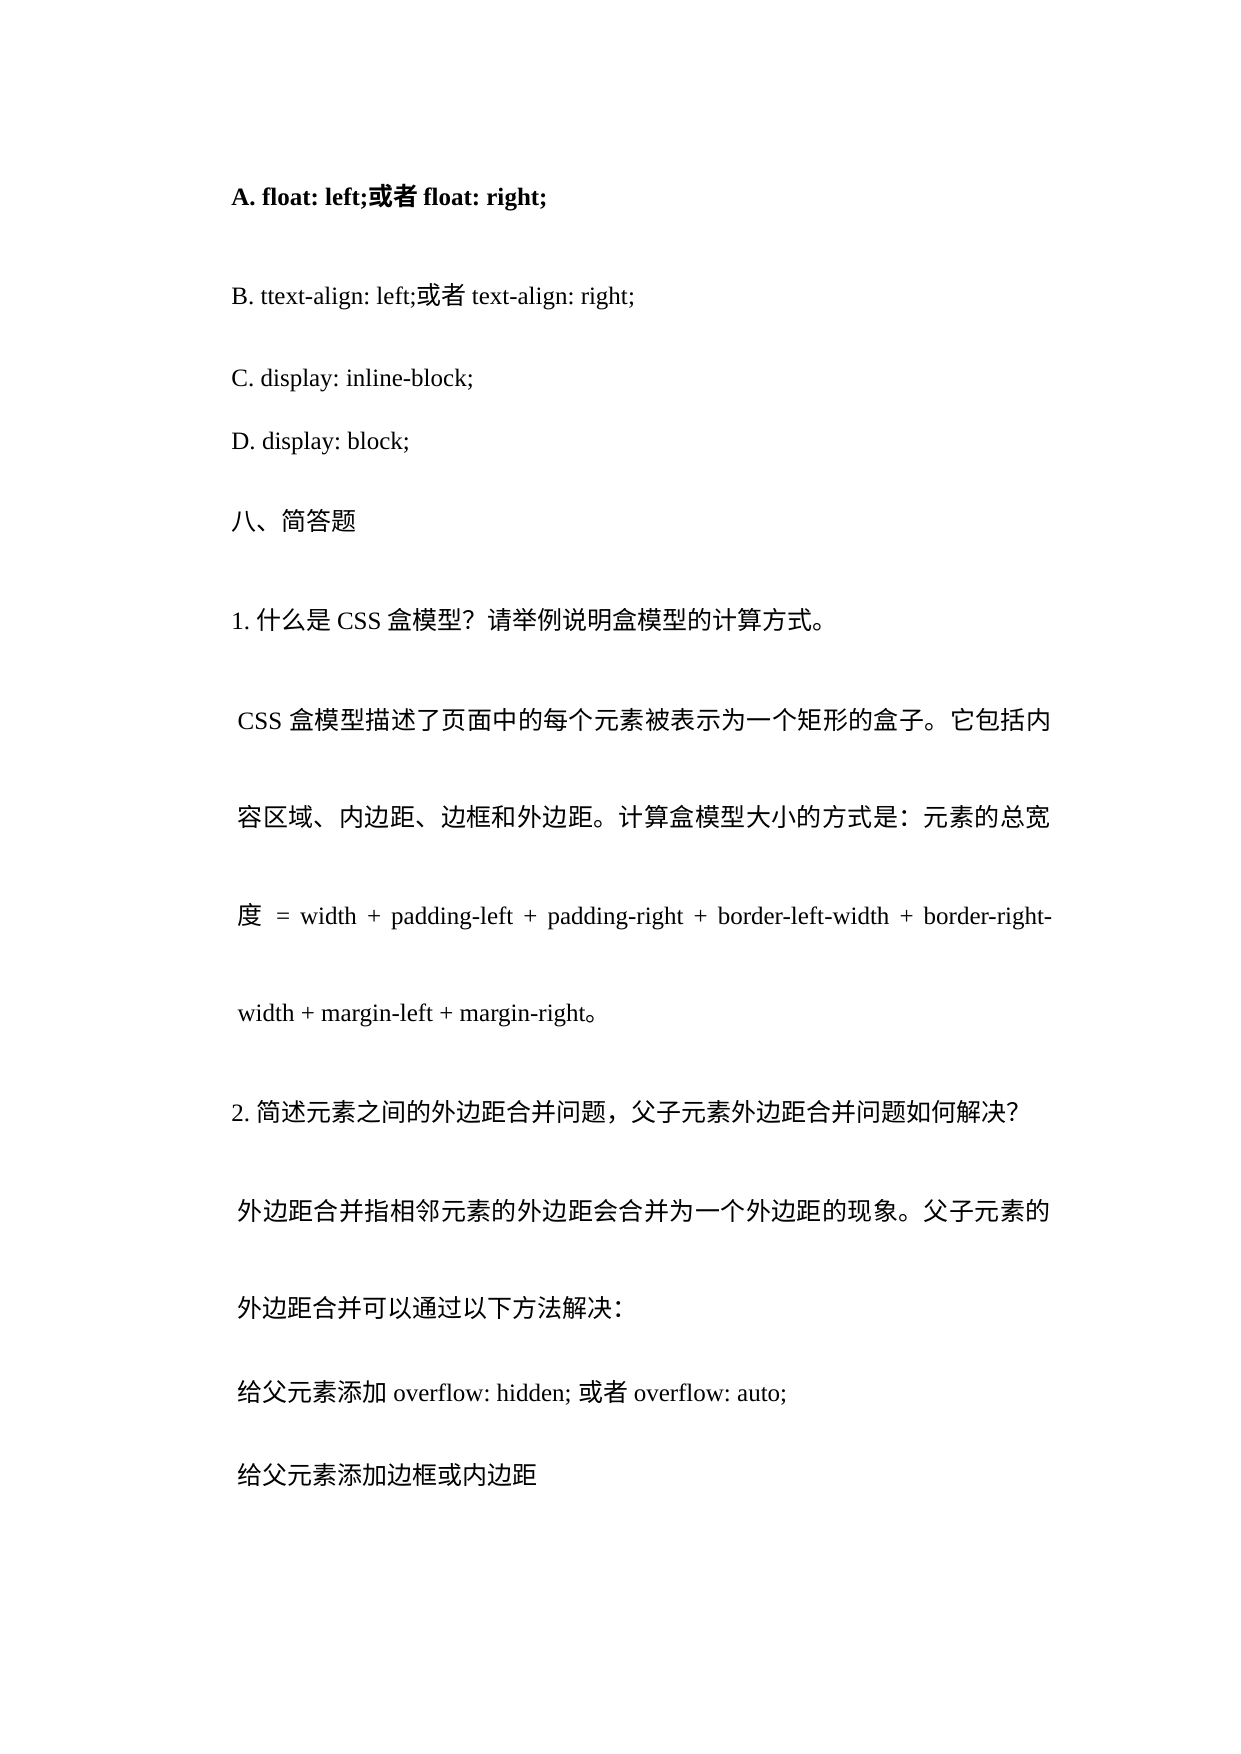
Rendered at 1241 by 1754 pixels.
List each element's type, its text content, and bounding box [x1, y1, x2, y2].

text 给父元素添加边框或内边距 [237, 1441, 1053, 1506]
list float: left;或者float: right; [187, 162, 1053, 227]
list 什么是 CSS 盒模型？请举例说明盒模型的计算方式。 [187, 586, 1053, 651]
text 给父元素添加 overflow: hidden; 或者 overflow: auto; [237, 1358, 1053, 1423]
list display: inline-block; [187, 361, 1053, 393]
list display: block; [187, 424, 1053, 456]
list 简答题 [187, 487, 1053, 552]
text 外边距合并指相邻元素的外边距会合并为一个外边距的现象。父子元素的外边距合并可以通过以下方法解决： [237, 1177, 1053, 1339]
list 简述元素之间的外边距合并问题，父子元素外边距合并问题如何解决？ [187, 1078, 1053, 1143]
list ttext-align: left;或者text-align: right; [187, 261, 1053, 326]
text CSS 盒模型描述了页面中的每个元素被表示为一个矩形的盒子。它包括内容区域、内边距、边框和外边距。计算盒模型大小的方式是：元素的总宽度 = width + padding-left + padding-right + border-left-width + border-right-width + margin-left + margin-right。 [237, 686, 1053, 1043]
